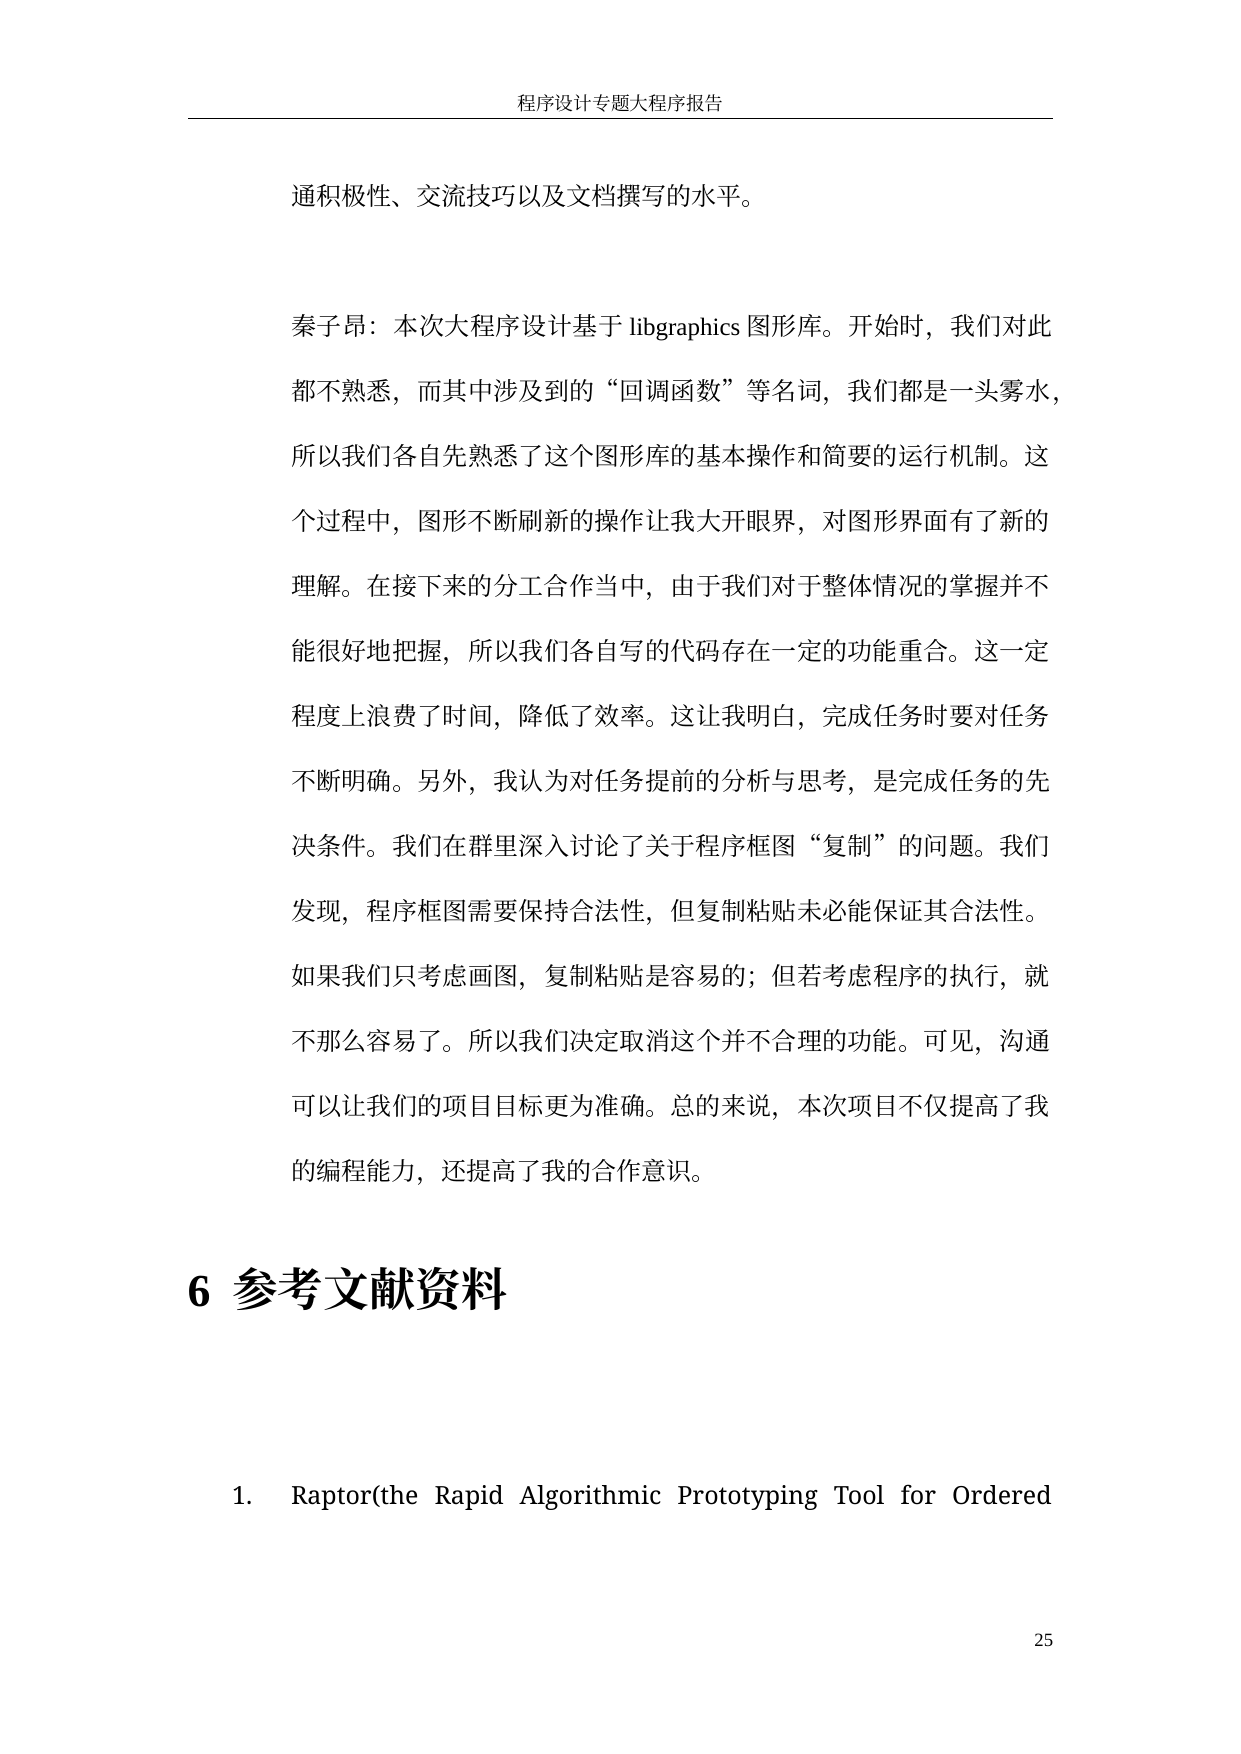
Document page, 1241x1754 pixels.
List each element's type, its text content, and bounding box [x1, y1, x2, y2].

subtitle 参考文献资料 [187, 1237, 1053, 1335]
text 秦子昂：本次大程序设计基于libgraphics图形库。开始时，我们对此都不熟悉，而其中涉及到的“回调函数”等名词，我们都是一头雾水，所以我们各自先熟悉了这个图形库的基本操作和简要的运行机制。这个过程中，图形不断刷新的操作让我大开眼界，对图形界面有了新的理解。在接下来的分工合作当中，由于我们对于整体情况的掌握并不能很好地把握，所以我们各自写的代码存在一定的功能重合。这一定程度上浪费了时间，降低了效率。这让我明白，完成任务时要对任务不断明确。另外，我认为对任务提前的分析与思考，是完成任务的先决条件。我们在群里深入讨论了关于程序框图“复制”的问题。我们发现，程序框图需要保持合法性，但复制粘贴未必能保证其合法性。如果我们只考虑画图，复制粘贴是容易的；但若考虑程序的执行，就不那么容易了。所以我们决定取消这个并不合理的功能。可见，沟通可以让我们的项目目标更为准确。总的来说，本次项目不仅提高了我的编程能力，还提高了我的合作意识。 [291, 292, 1053, 1202]
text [291, 162, 1053, 227]
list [232, 1462, 1053, 1527]
